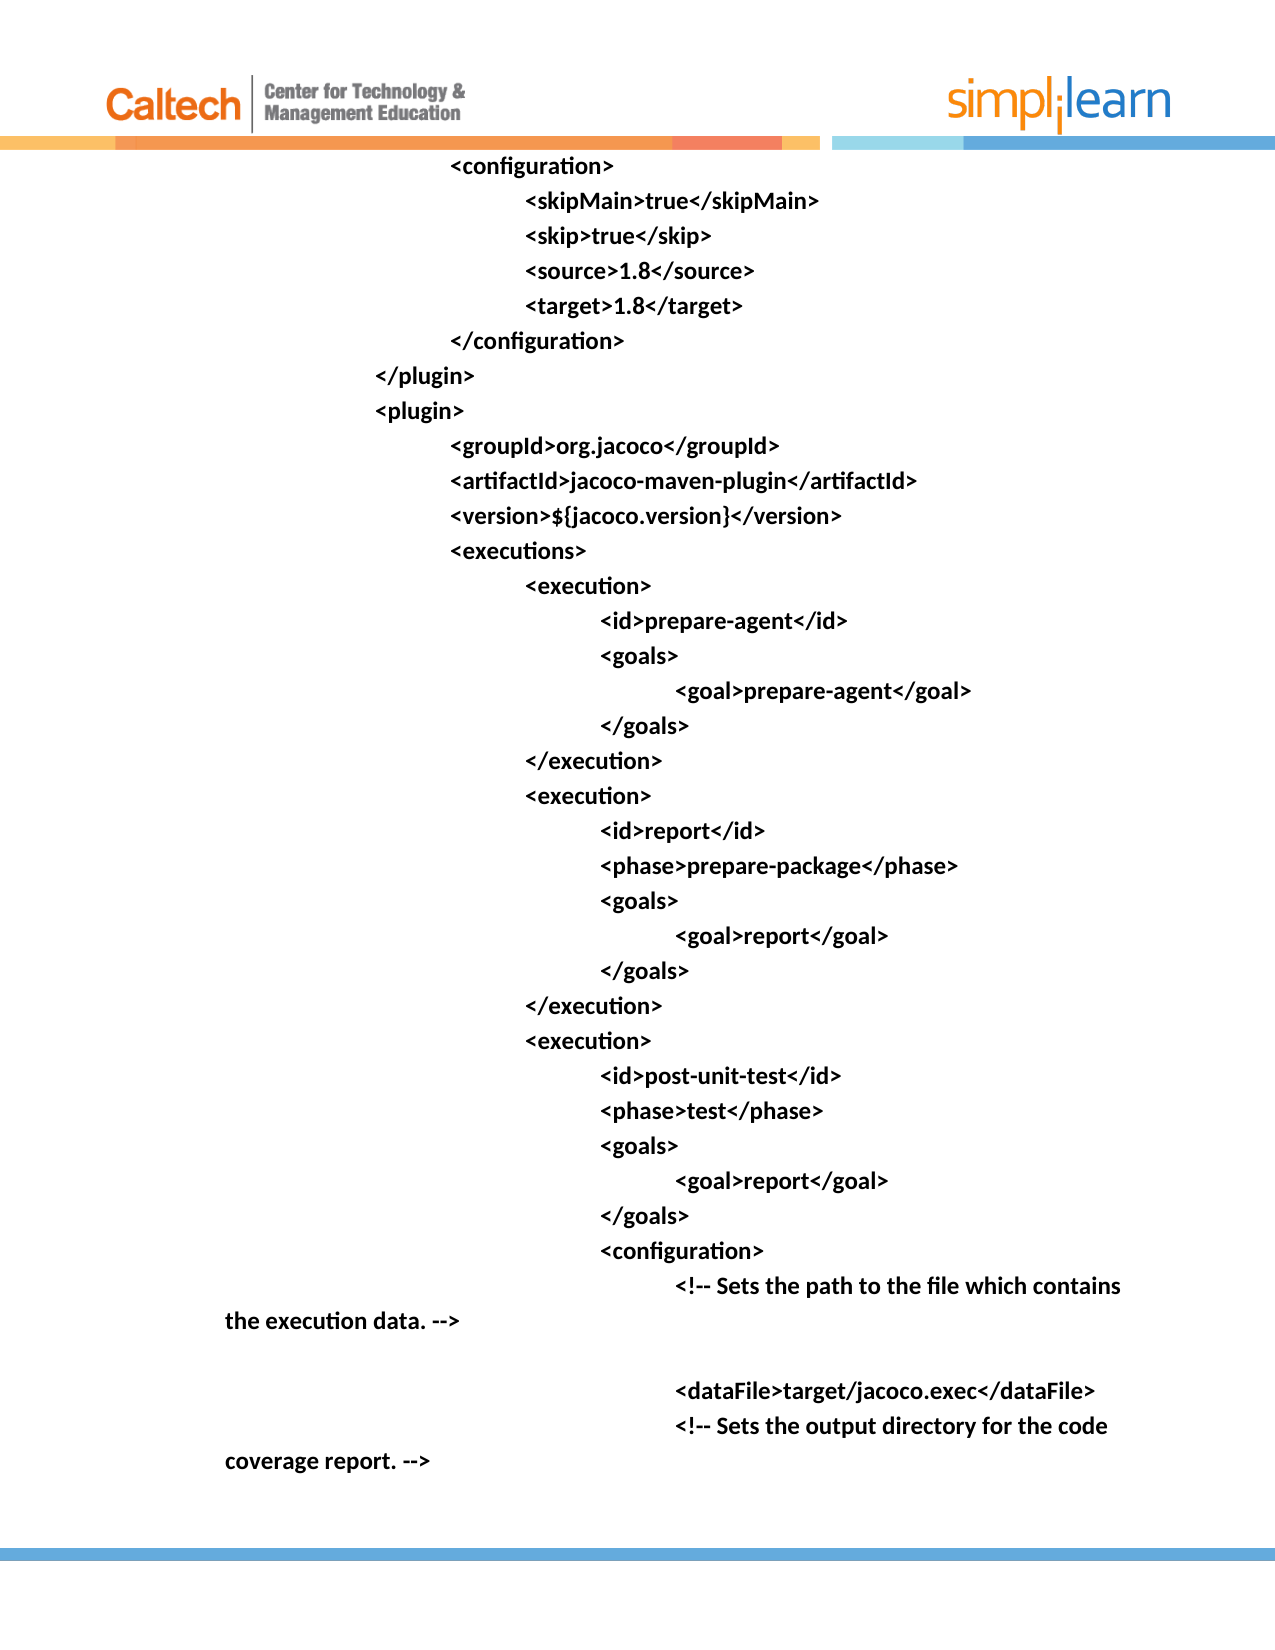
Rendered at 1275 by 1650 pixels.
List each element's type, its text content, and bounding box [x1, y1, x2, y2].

text </execution> [150, 745, 1125, 776]
text <groupId>org.jacoco</groupId> [150, 430, 1125, 461]
text <source>1.8</source> [150, 255, 1125, 286]
text <skip>true</skip> [150, 220, 1125, 251]
text <!-- Sets the output directory for the code coverage report. --> [150, 1410, 1125, 1476]
text <executions> [150, 535, 1125, 566]
text <configuration> [150, 150, 1125, 181]
text <!-- Sets the path to the file which contains the execution data. --> [150, 1270, 1125, 1336]
text <goal>prepare-agent</goal> [150, 675, 1125, 706]
text <phase>prepare-package</phase> [150, 850, 1125, 881]
picture [0, 1548, 1275, 1562]
text <execution> [150, 780, 1125, 811]
picture [0, 76, 1275, 150]
text <goals> [150, 1130, 1125, 1161]
text <version>${jacoco.version}</version> [150, 500, 1125, 531]
text <goals> [150, 640, 1125, 671]
text <target>1.8</target> [150, 290, 1125, 321]
text <plugin> [150, 395, 1125, 426]
text </configuration> [150, 325, 1125, 356]
text <execution> [150, 570, 1125, 601]
text <execution> [150, 1025, 1125, 1056]
text </execution> [150, 990, 1125, 1021]
text </goals> [150, 955, 1125, 986]
text </goals> [150, 1200, 1125, 1231]
text <goals> [150, 885, 1125, 916]
text <phase>test</phase> [150, 1095, 1125, 1126]
text </plugin> [150, 360, 1125, 391]
text <skipMain>true</skipMain> [150, 185, 1125, 216]
text <id>prepare-agent</id> [150, 605, 1125, 636]
text <id>post-unit-test</id> [150, 1060, 1125, 1091]
text <configuration> [150, 1235, 1125, 1266]
picture [106, 75, 466, 134]
text </goals> [150, 710, 1125, 741]
text <dataFile>target/jacoco.exec</dataFile> [150, 1375, 1125, 1406]
text <goal>report</goal> [150, 920, 1125, 951]
text <id>report</id> [150, 815, 1125, 846]
text <artifactId>jacoco-maven-plugin</artifactId> [150, 465, 1125, 496]
text <goal>report</goal> [150, 1165, 1125, 1196]
